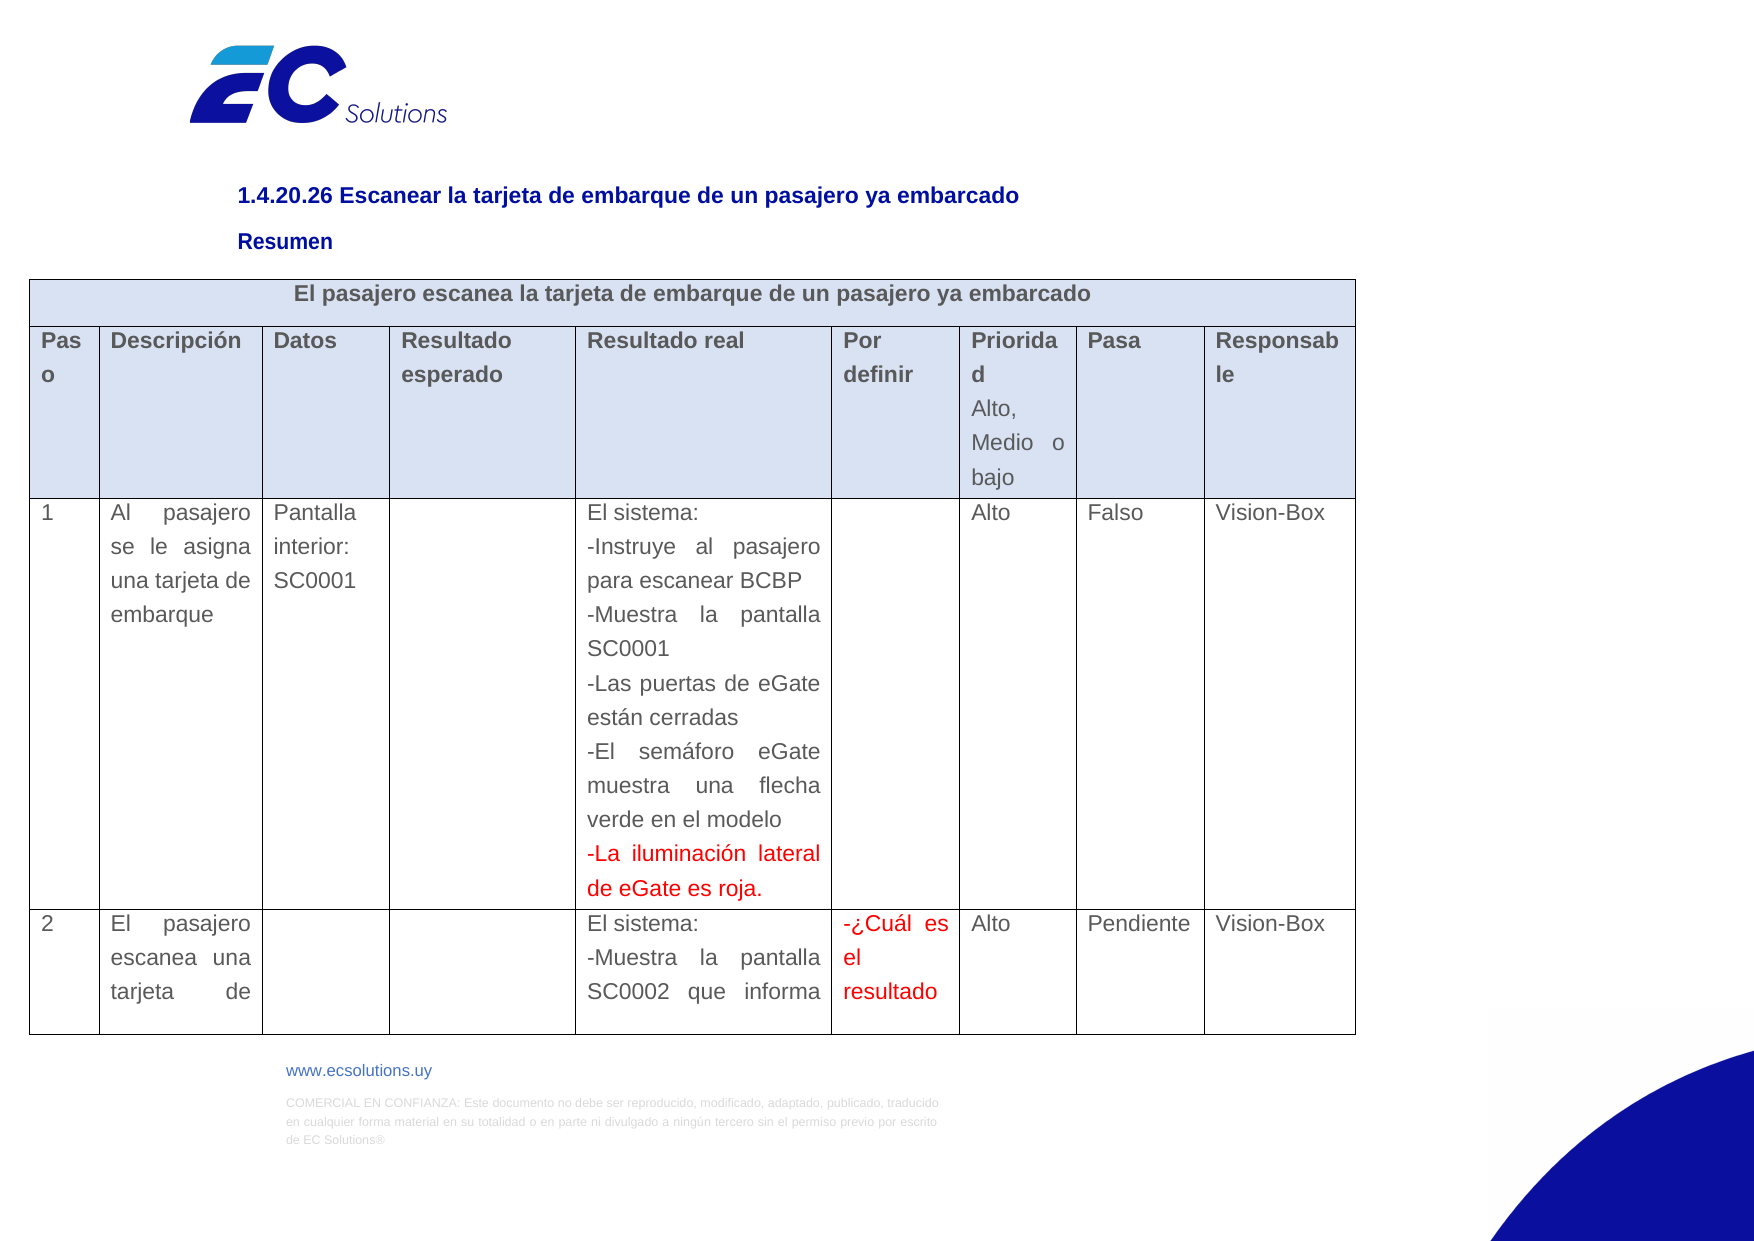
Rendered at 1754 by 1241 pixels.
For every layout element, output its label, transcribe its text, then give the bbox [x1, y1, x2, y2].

table_cell Falso [1077, 499, 1204, 909]
table_cell 2 [30, 910, 99, 1033]
table_cell [832, 499, 959, 909]
table_cell Por definir [832, 327, 959, 498]
picture [1488, 1008, 1754, 1241]
table_cell -¿Cuál es el resultado esperado para un pasajero que presenta embarque de un pasajero ya embarcado? -¿Qué mensaje debe mostrar el inspector? [832, 910, 959, 1033]
table_cell 1 [30, 499, 99, 909]
table_cell El pasajero escanea una tarjeta de embarque de un pasajero que ya ha embarcado. [100, 910, 262, 1033]
table_cell Resultado esperado [390, 327, 575, 498]
table_cell [263, 910, 389, 1033]
table_cell Pendiente [1077, 910, 1204, 1033]
table_cell Responsable [1205, 327, 1355, 498]
table_cell Vision-Box [1205, 910, 1355, 1033]
table_cell Al pasajero se le asigna una tarjeta de embarque [100, 499, 262, 909]
table_cell Pasa [1077, 327, 1204, 498]
table_cell Vision-Box [1205, 499, 1355, 909]
text Resumen [177, 228, 1503, 254]
table_cell Paso [30, 327, 99, 498]
table_cell [390, 499, 575, 909]
table_cell Descripción [100, 327, 262, 498]
table_header El pasajero escanea la tarjeta de embarque de un pasajero ya embarcado [30, 280, 1355, 326]
table_cell [390, 910, 575, 1033]
table_cell El sistema: -Instruye al pasajero para escanear BCBP -Muestra la pantalla SC0001 -Las puertas de eGate están cerradas -El semáforo eGate muestra una flecha verde en el modelo -La iluminación lateral de eGate es roja. [576, 499, 831, 909]
table_cell Resultado real [576, 327, 831, 498]
picture [189, 45, 448, 123]
table_cell Pantalla interior: SC0001 [263, 499, 389, 909]
subtitle 1.4.20.26 Escanear la tarjeta de embarque de un pasajero ya embarcado [237, 182, 1503, 208]
table_cell Datos [263, 327, 389, 498]
table_cell Alto [960, 910, 1076, 1033]
table_cell Prioridad Alto, Medio o bajo [960, 327, 1076, 498]
table_cell Alto [960, 499, 1076, 909]
